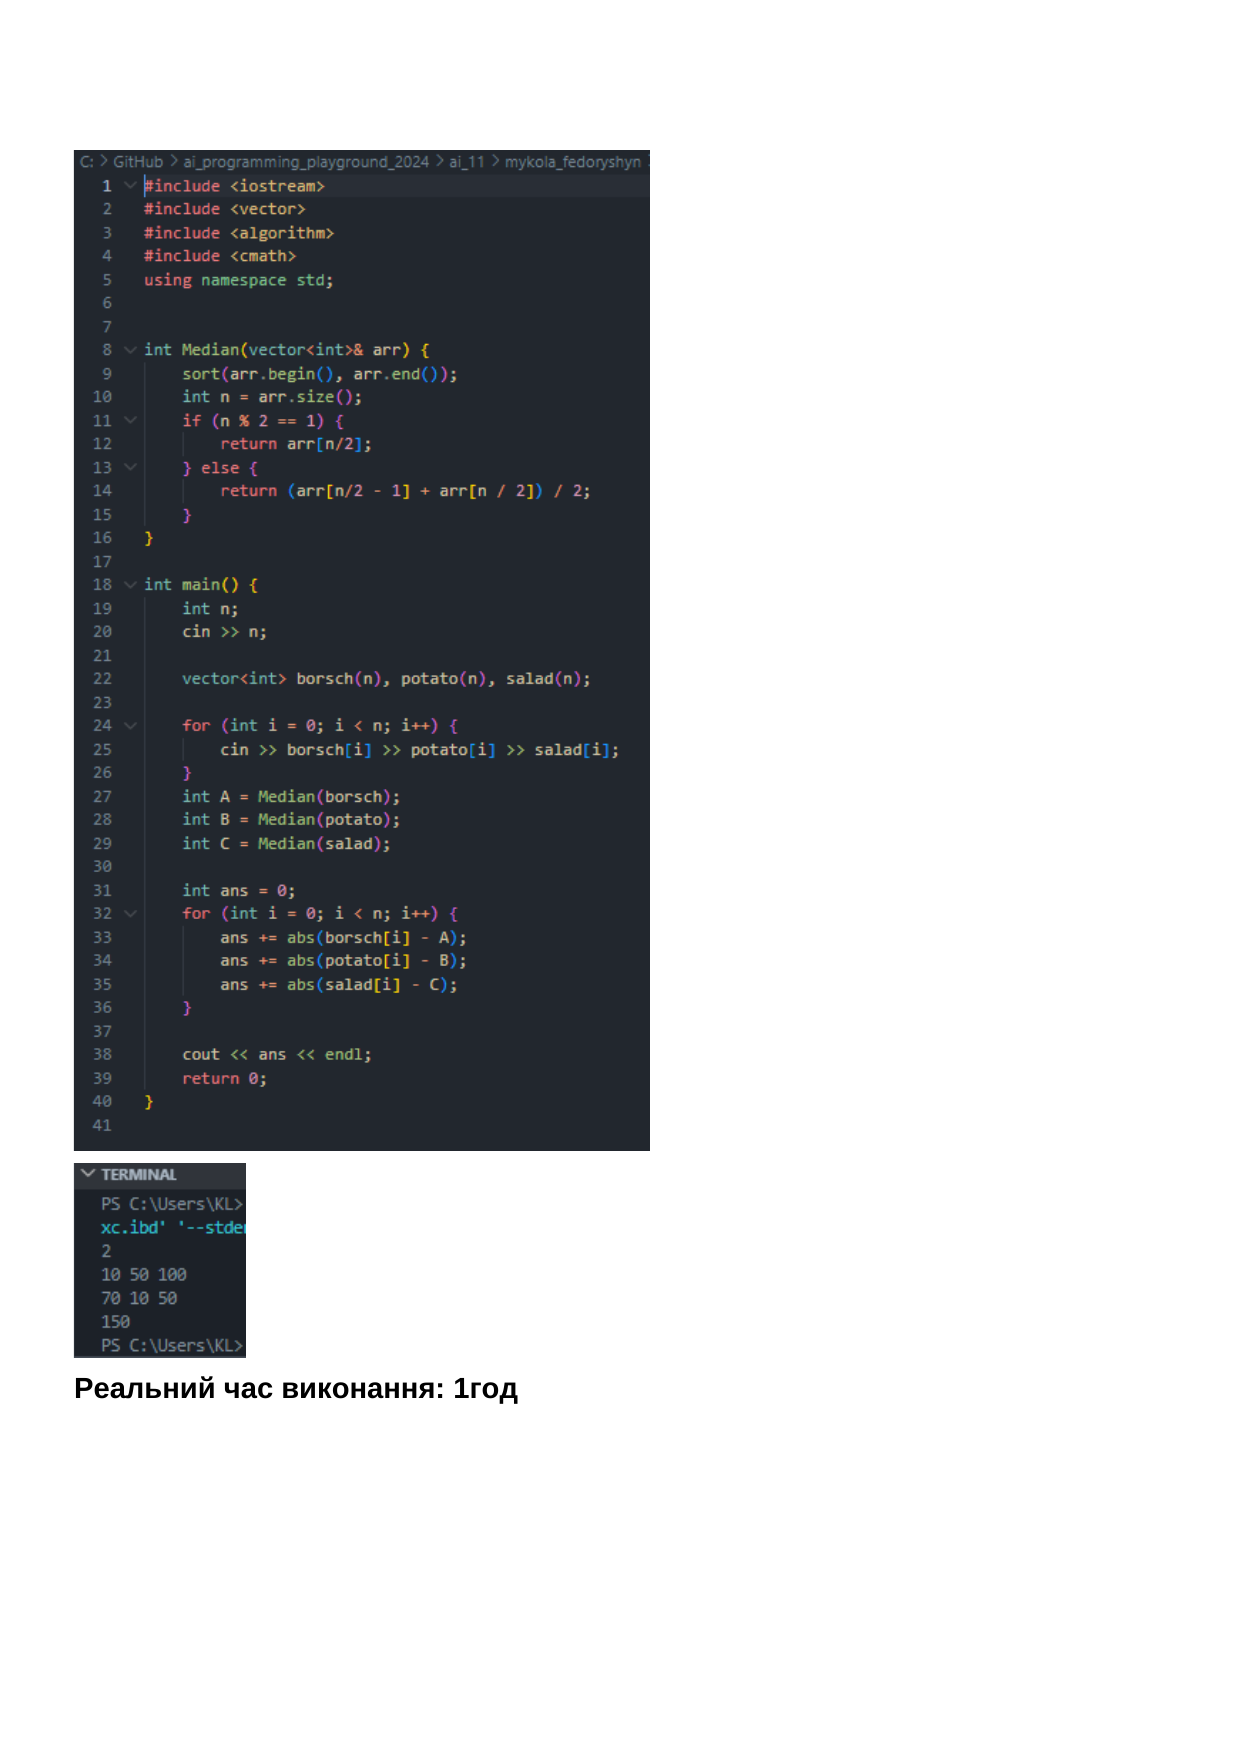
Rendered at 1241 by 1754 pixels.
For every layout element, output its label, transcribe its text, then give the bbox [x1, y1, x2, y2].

picture [73, 1163, 246, 1358]
picture [73, 150, 650, 1151]
text Реальний час виконання: 1год [74, 1371, 1165, 1404]
